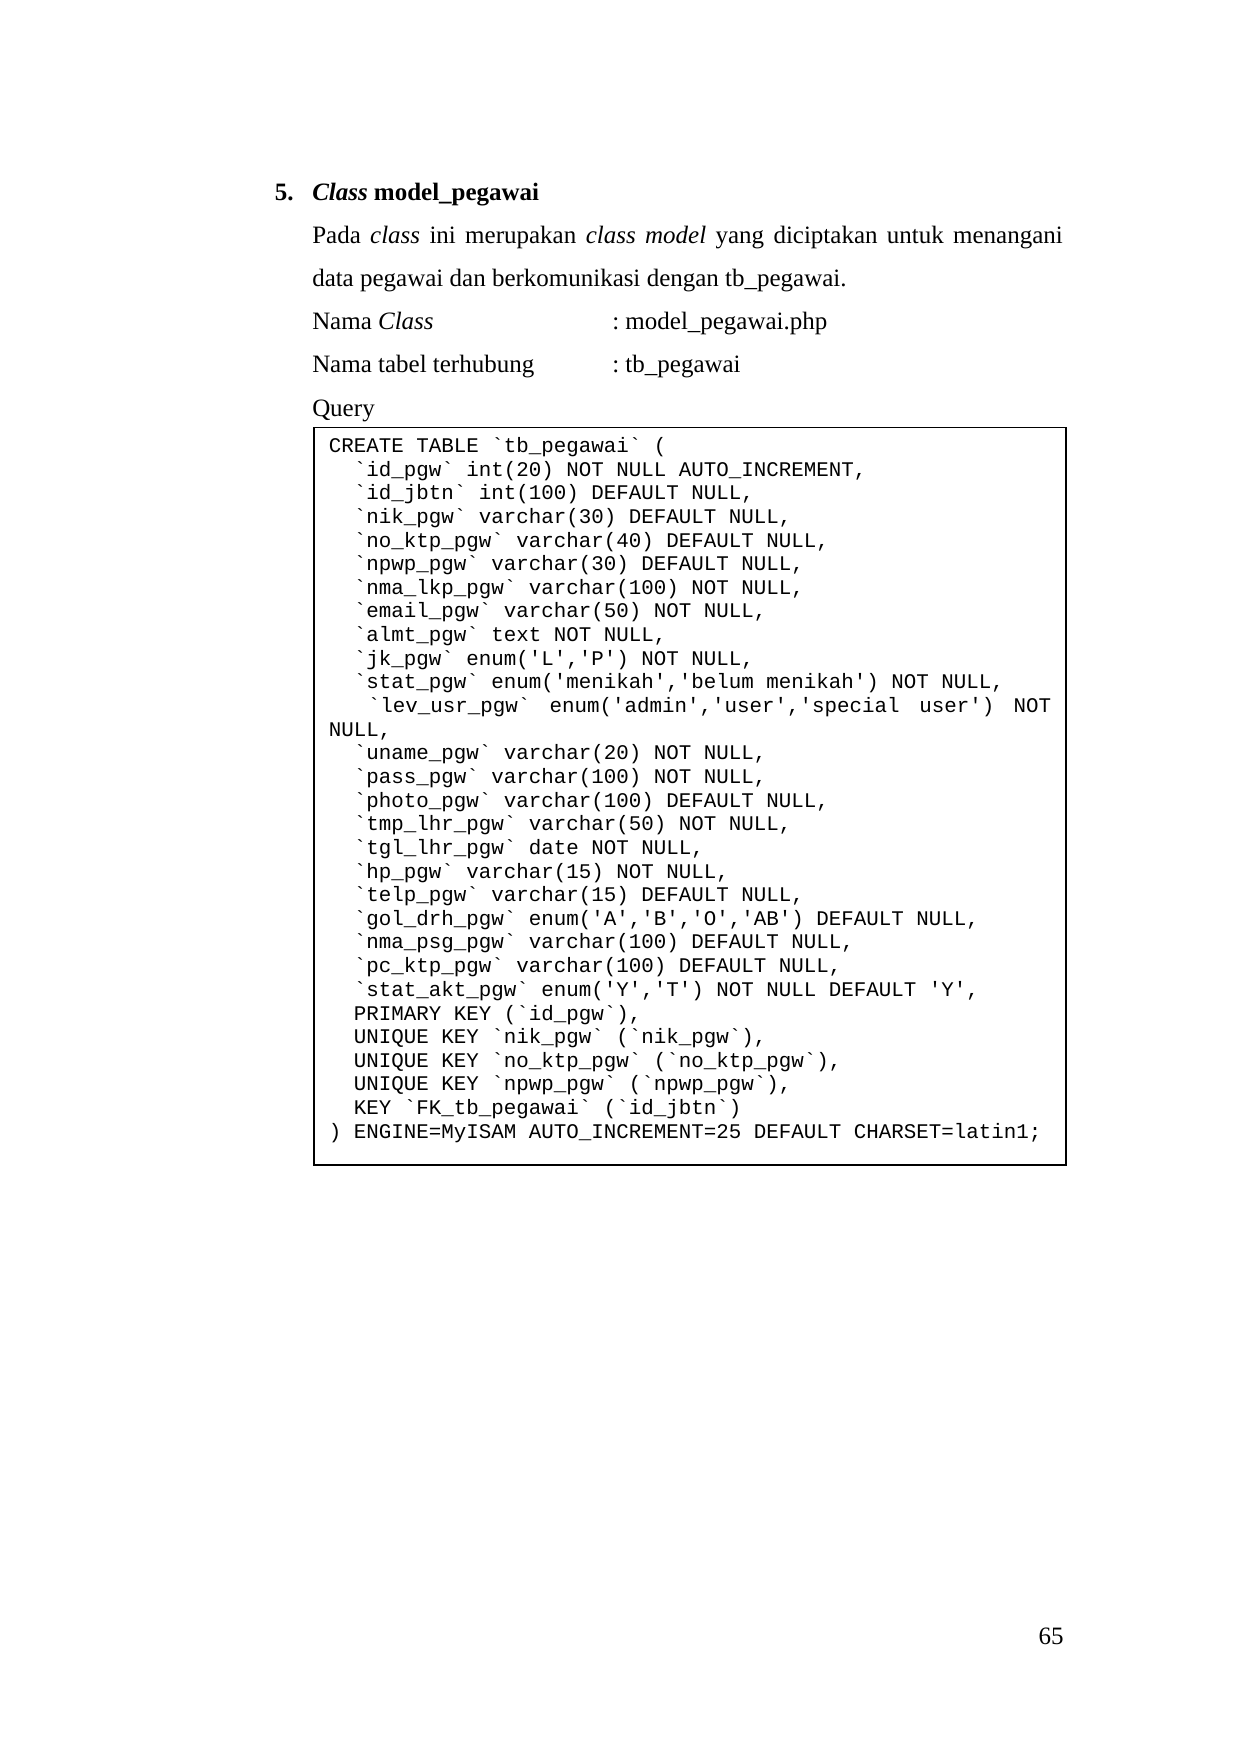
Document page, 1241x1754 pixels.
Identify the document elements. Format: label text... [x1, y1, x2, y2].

list Nama Class : model_pegawai.php [312, 306, 1063, 335]
list Pada class ini merupakan class model yang diciptakan untuk menangani data pegawai dan berkomunikasi dengan tb_pegawai. [312, 220, 1063, 292]
list Query [312, 393, 1063, 421]
list Nama tabel terhubung : tb_pegawai [312, 349, 1063, 378]
list Class model_pegawai [274, 177, 1063, 206]
